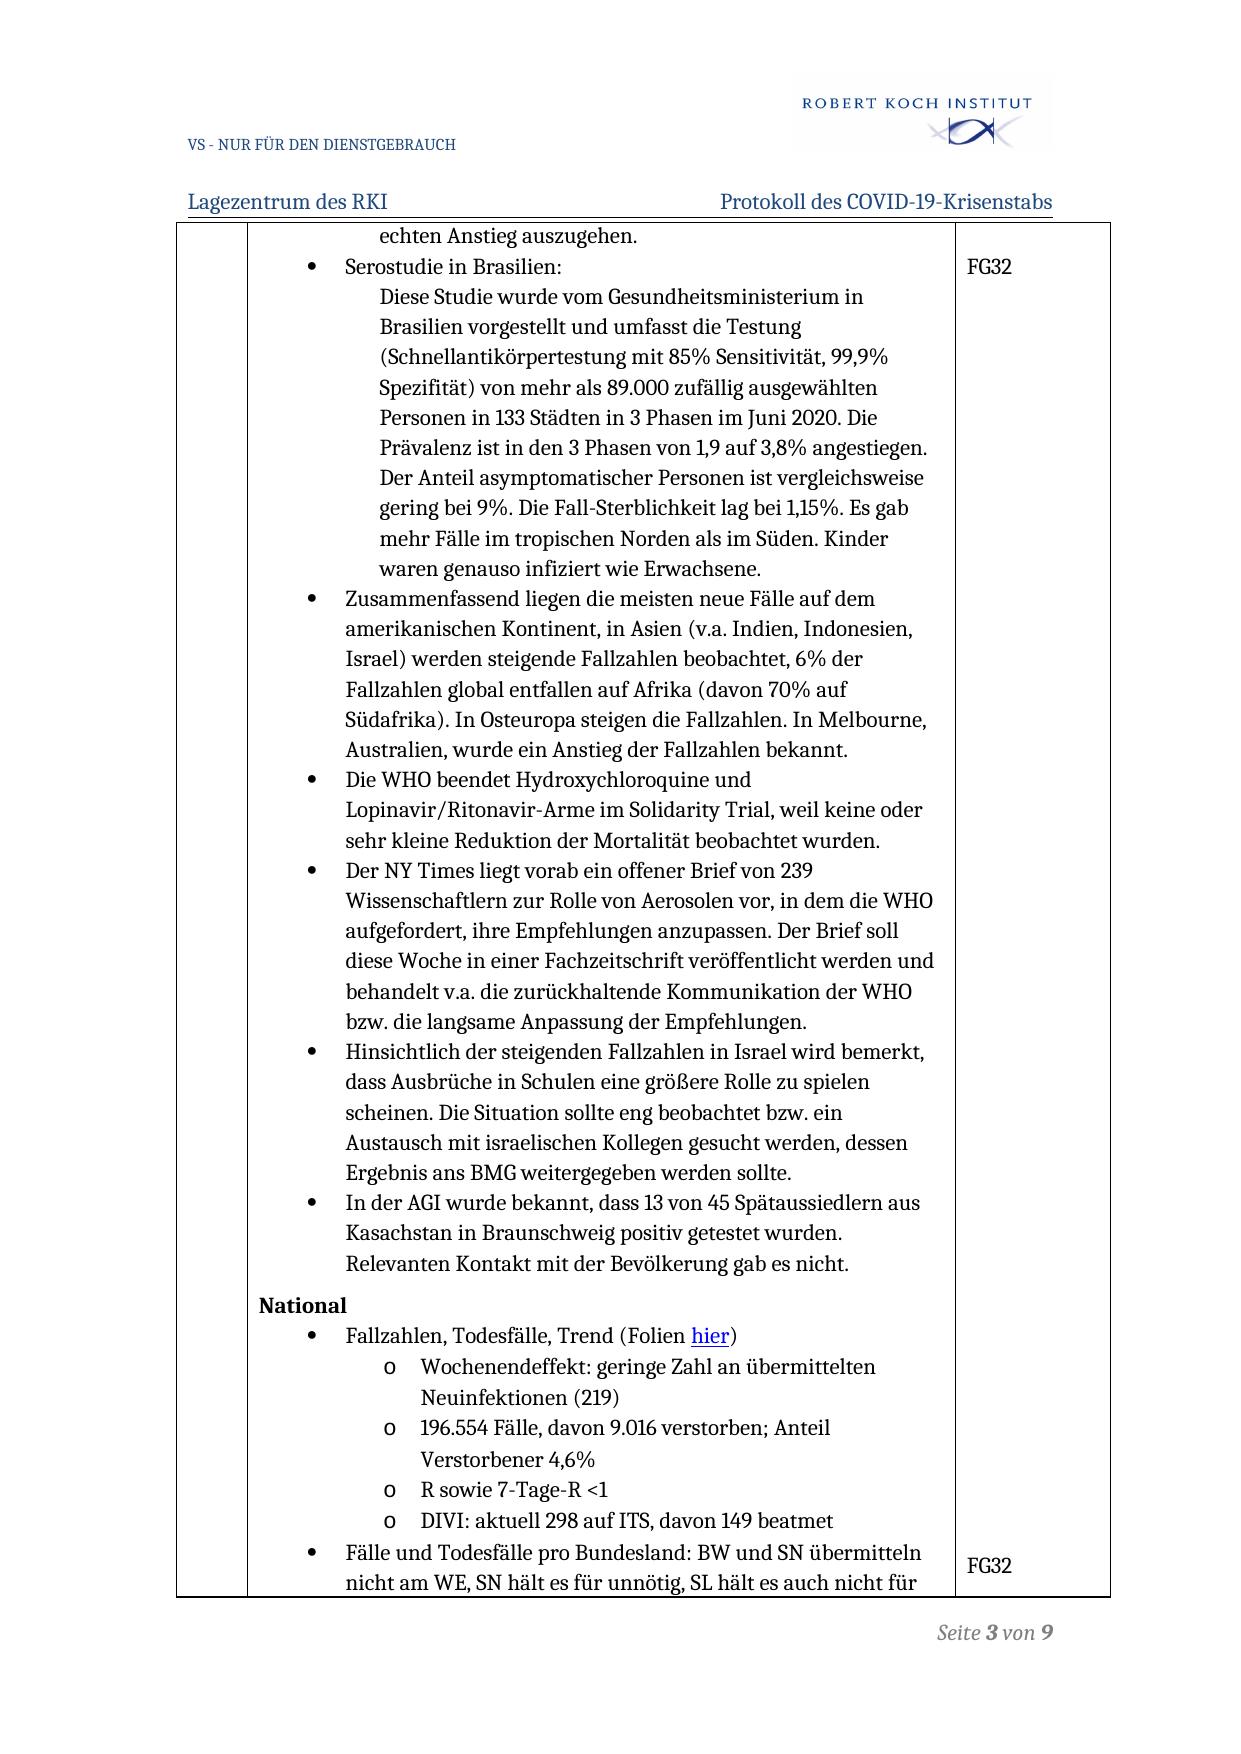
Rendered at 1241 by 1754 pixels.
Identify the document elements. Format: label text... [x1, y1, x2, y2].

table_cell 1 [177, 223, 247, 1596]
picture [794, 73, 1053, 151]
table_cell ZIG/INIG FG32 FG32 FG36 [956, 223, 1110, 1596]
